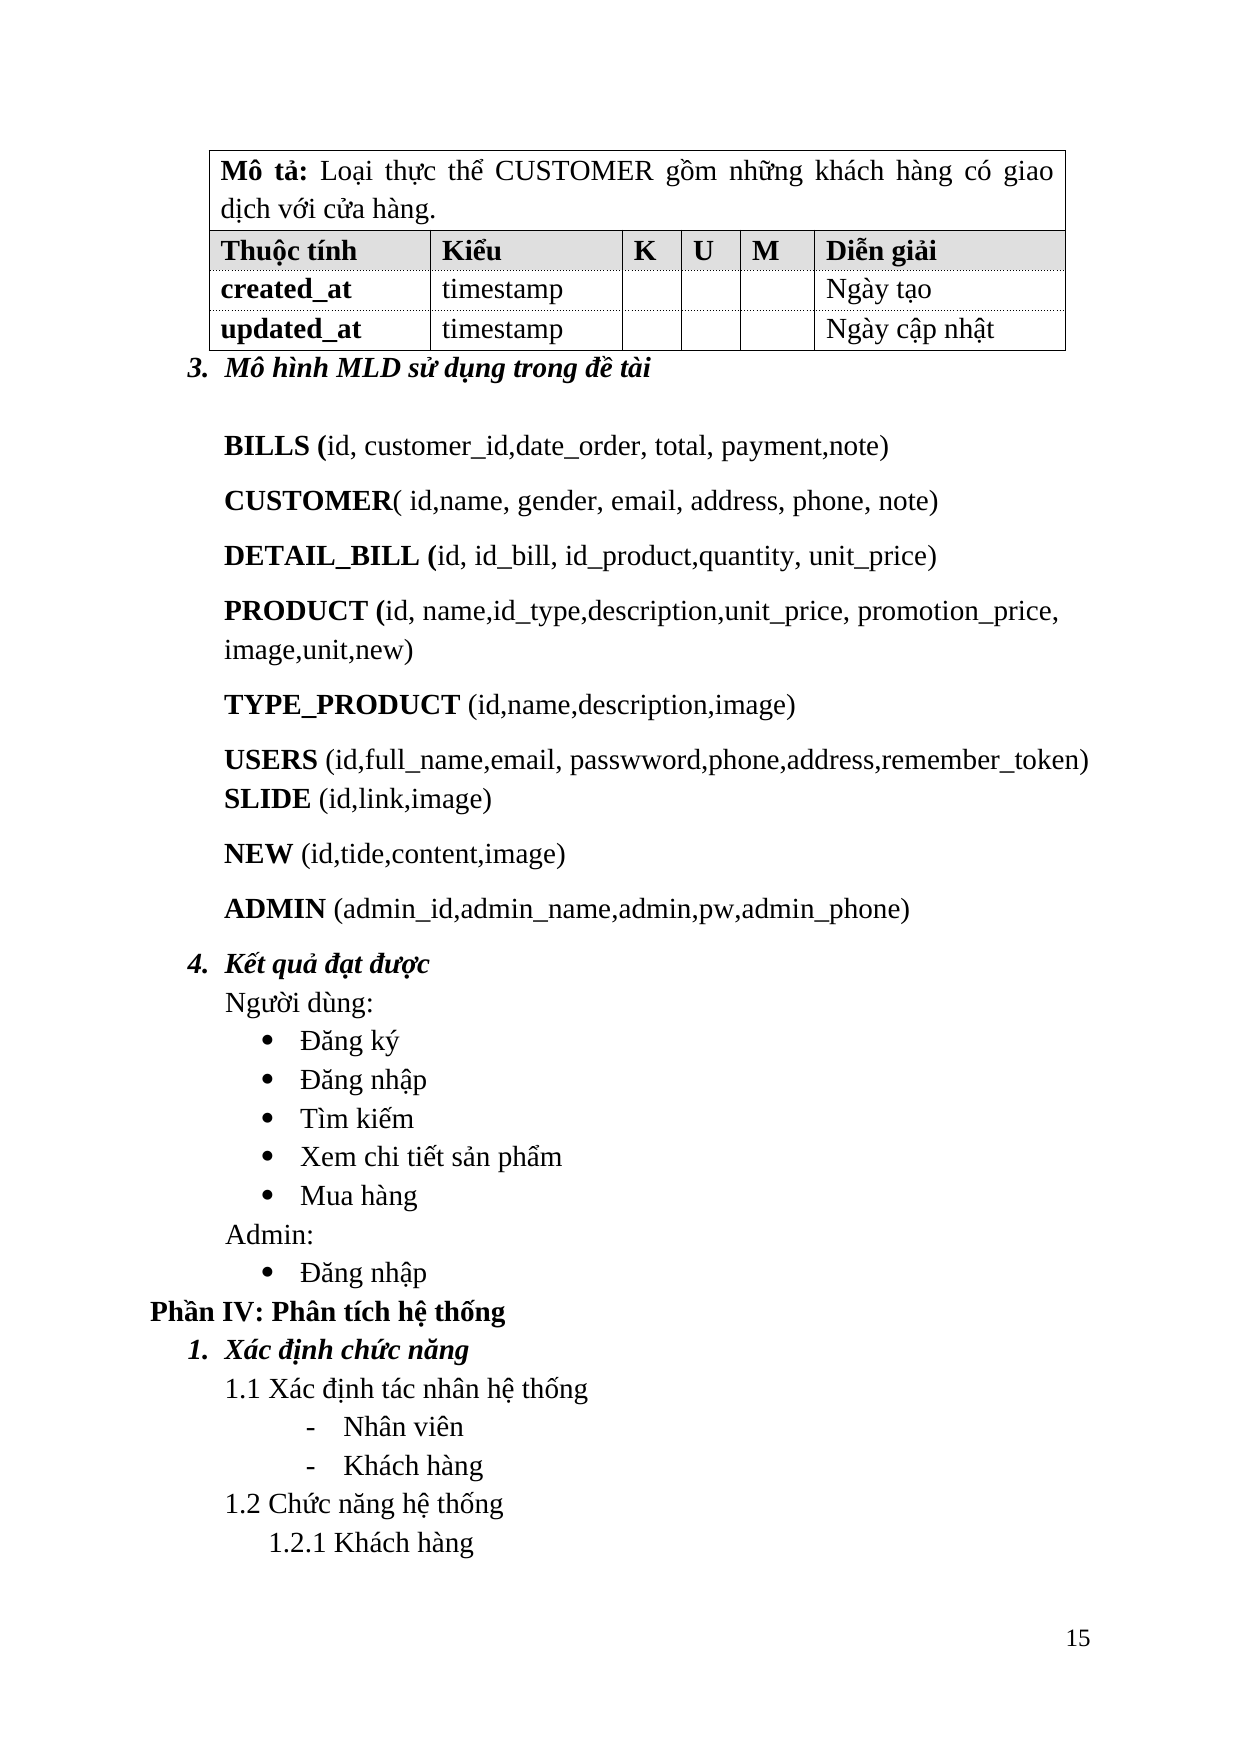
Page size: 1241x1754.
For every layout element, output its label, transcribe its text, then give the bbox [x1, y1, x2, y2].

list Mua hàng [262, 1178, 1090, 1212]
table_cell Thuộc tính [210, 231, 430, 270]
table_cell Ngày tạo [815, 270, 1065, 310]
text PRODUCT (id, name,id_type,description,unit_price, promotion_price, image,unit,new) [224, 593, 1090, 665]
text CUSTOMER( id,name, gender, email, address, phone, note) [224, 483, 1090, 516]
list Admin: [225, 1217, 1090, 1250]
table_cell [682, 310, 740, 349]
list Tìm kiếm [262, 1101, 1090, 1134]
table_cell [682, 270, 740, 310]
table_header Mô tả: Loại thực thể CUSTOMER gồm những khách hàng có giao dịch với cửa hàng. [210, 151, 1065, 229]
text BILLS (id, customer_id,date_order, total, payment,note) [224, 428, 1090, 461]
table_cell timestamp [431, 310, 622, 349]
list Đăng nhập [262, 1062, 1090, 1096]
text USERS (id,full_name,email, passwword,phone,address,remember_token) SLIDE (id,link,image) [224, 742, 1090, 814]
table_cell K [623, 231, 681, 270]
table_cell [741, 270, 814, 310]
list Đăng nhập [262, 1255, 1090, 1289]
table_cell timestamp [431, 270, 622, 310]
table_cell Diễn giải [815, 231, 1065, 270]
table_cell created_at [210, 270, 430, 310]
list Người dùng: [225, 985, 1090, 1018]
text TYPE_PRODUCT (id,name,description,image) [224, 687, 1090, 721]
table_cell M [741, 231, 814, 270]
list Chức năng hệ thống [224, 1487, 1090, 1520]
list Khách hàng [306, 1448, 1090, 1482]
text DETAIL_BILL (id, id_bill, id_product,quantity, unit_price) [224, 538, 1090, 572]
list Xem chi tiết sản phẩm [262, 1139, 1090, 1173]
table_cell Kiểu [431, 231, 622, 270]
list Xác định chức năng [187, 1332, 1090, 1366]
table_cell U [682, 231, 740, 270]
table_cell [741, 310, 814, 349]
list Xác định tác nhân hệ thống [224, 1371, 1090, 1404]
list Kết quả đạt được [187, 946, 1090, 980]
table_cell updated_at [210, 310, 430, 349]
list 1.2.1 Khách hàng [268, 1525, 1090, 1559]
text NEW (id,tide,content,image) [224, 836, 1090, 869]
table_cell [623, 270, 681, 310]
table_cell [623, 310, 681, 349]
list Đăng ký [262, 1023, 1090, 1057]
list Mô hình MLD sử dụng trong đề tài [187, 351, 1090, 384]
table_cell Ngày cập nhật [815, 310, 1065, 349]
list Nhân viên [306, 1409, 1090, 1443]
text Phần IV: Phân tích hệ thống [150, 1294, 1090, 1327]
text ADMIN (admin_id,admin_name,admin,pw,admin_phone) [224, 891, 1090, 925]
